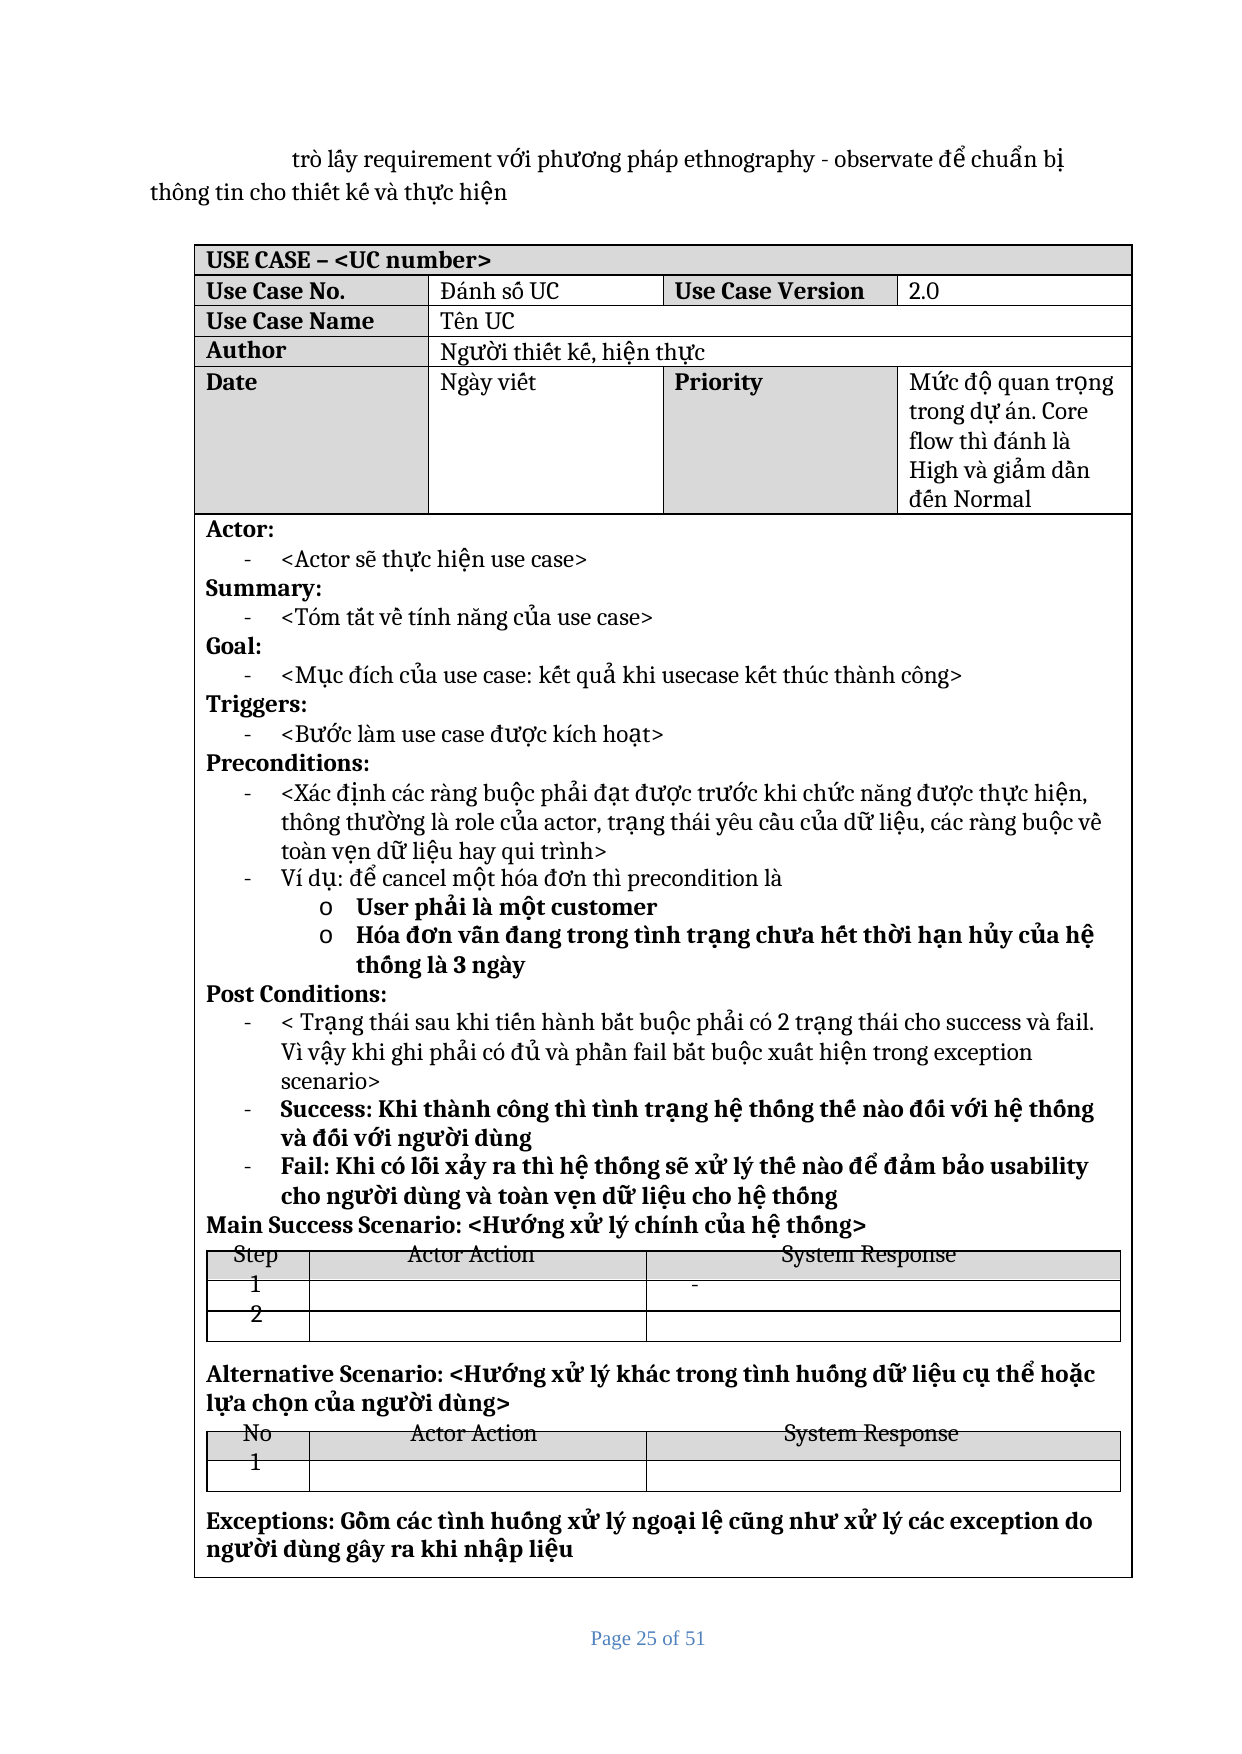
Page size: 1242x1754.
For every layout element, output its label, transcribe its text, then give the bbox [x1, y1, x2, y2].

table_cell Tên UC [429, 306, 1131, 336]
table_cell Author [195, 337, 428, 366]
text thông tin cho thiết kế và thực hiện [150, 178, 1146, 207]
table_cell Actor: - <Actor sẽ thực hiện use case> Summary: - <Tóm tắt về tính năng của use case> Goal: - <Mục đích của use case: kết quả khi usecase kết thúc thành công> Triggers: - <Bước làm use case được kích hoạt> Preconditions: - <Xác định các ràng buộc phải đạt được trước khi chức năng được thực hiện, thông thường là role của actor, trạng thái yêu cầu của dữ liệu, các ràng buộc về toàn vẹn dữ liệu hay qui trình> - Ví dụ: để cancel một hóa đơn thì precondition là o User phải là một customer o Hóa đơn vẫn đang trong tình trạng chưa hết thời hạn hủy của hệ thống là 3 ngày Post Conditions: - < Trạng thái sau khi tiến hành bắt buộc phải có 2 trạng thái cho success và fail. Vì vậy khi ghi phải có đủ và phần fail bắt buộc xuất hiện trong exception scenario> - Success: Khi thành công thì tình trạng hệ thống thế nào đối với hệ thống và đối với người dùng - Fail: Khi có lỗi xảy ra thì hệ thống sẽ xử lý thế nào để đảm bảo usability cho người dùng và toàn vẹn dữ liệu cho hệ thống Main Success Scenario: <Hướng xử lý chính của hệ thống> Step Actor Action System Response 1 - 2 Alternative Scenario: <Hướng xử lý khác trong tình huống dữ liệu cụ thể hoặc lựa chọn của người dùng> No Actor Action System Response 1 Exceptions: Gồm các tình huống xử lý ngoại lệ cũng như xử lý các exception do người dùng gây ra khi nhập liệu [195, 515, 1131, 1577]
table_cell Ngày viết [429, 367, 663, 513]
table_cell Date [195, 367, 428, 513]
table_cell Use Case No. [195, 276, 428, 305]
table_cell Đánh số UC [429, 276, 663, 305]
table_cell Mức độ quan trọng trong dự án. Core flow thì đánh là High và giảm dần đến Normal [898, 367, 1131, 513]
table_header USE CASE – <UC number> [195, 246, 1131, 274]
table_cell Use Case Name [195, 306, 428, 336]
table_cell 2.0 [898, 276, 1131, 305]
table_cell Priority [664, 367, 897, 513]
table_cell Người thiết kế, hiện thực [429, 337, 1131, 366]
text trò lấy requirement với phương pháp ethnography - observate để chuẩn bị [292, 145, 1146, 173]
table_cell Use Case Version [664, 276, 897, 305]
